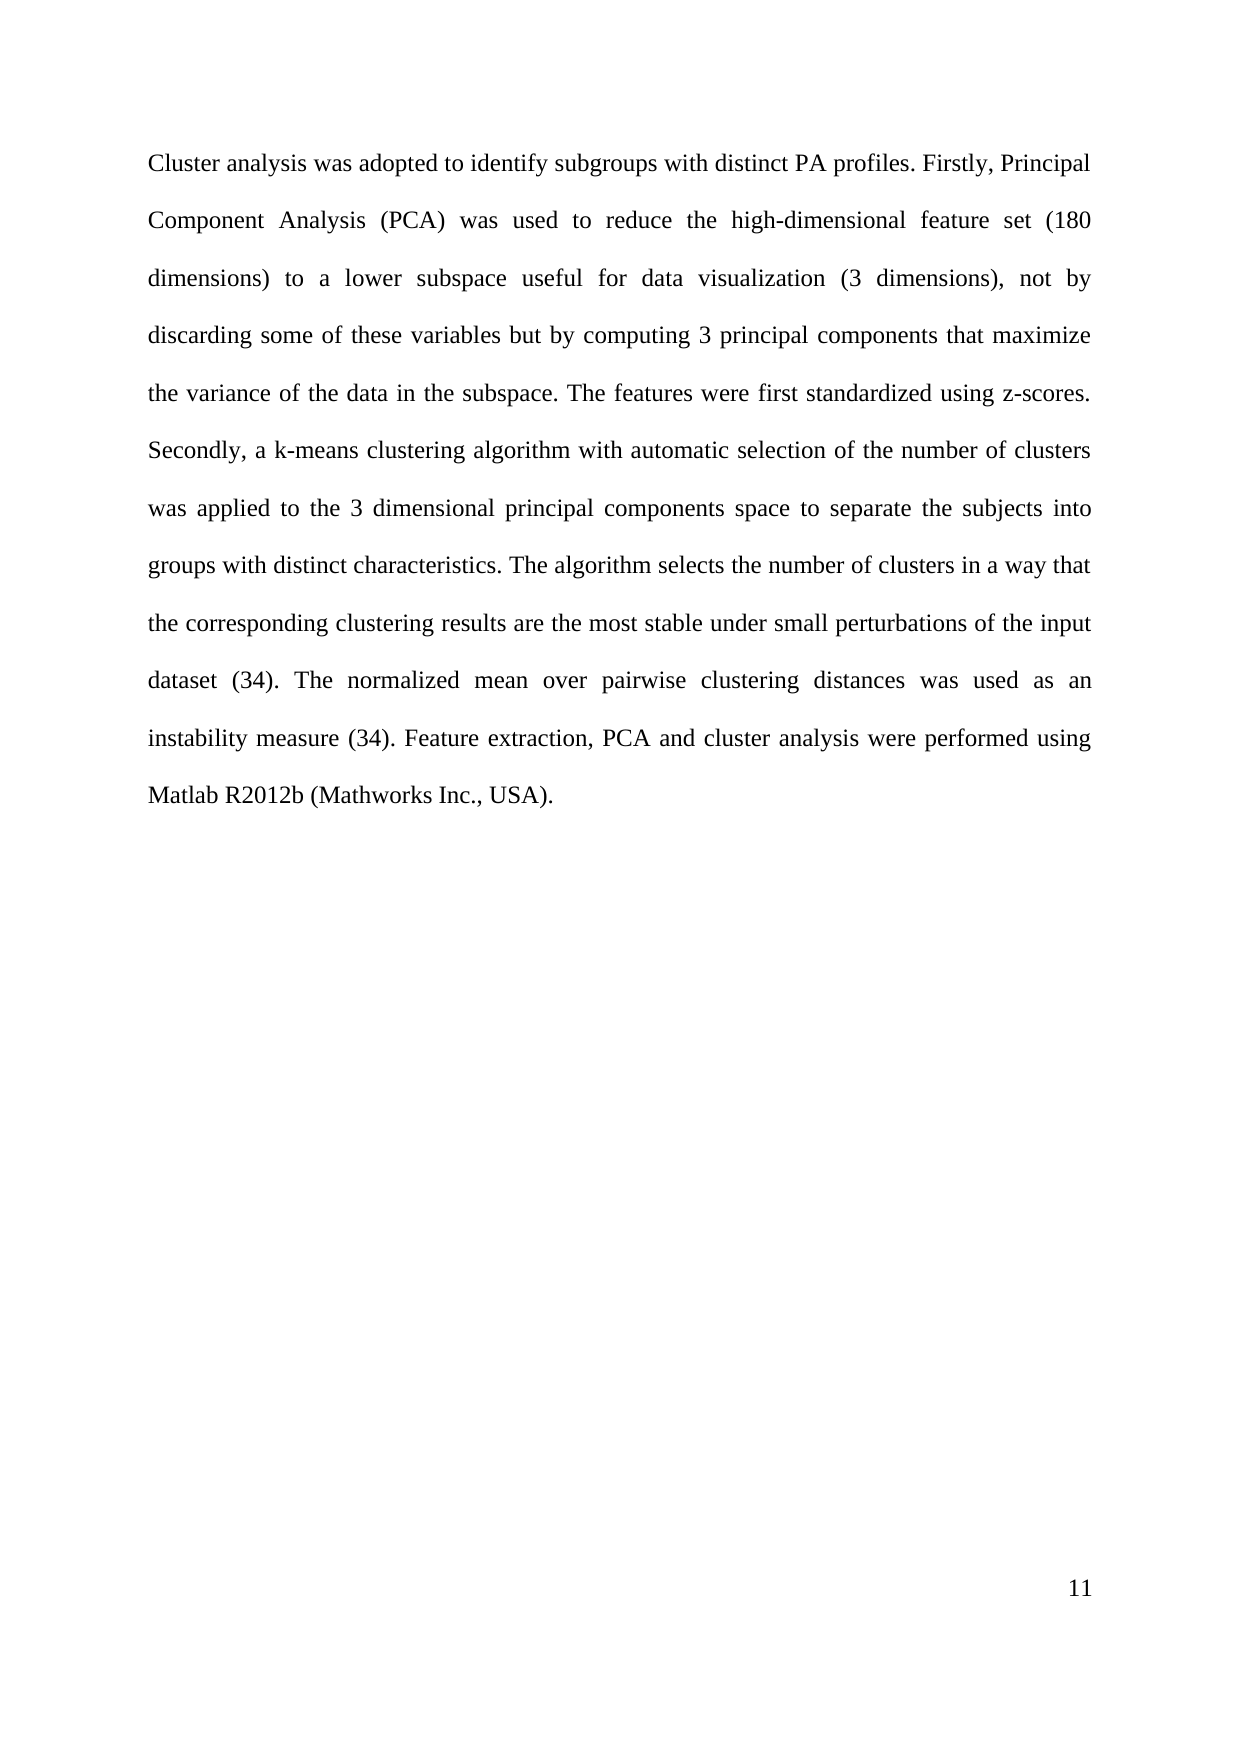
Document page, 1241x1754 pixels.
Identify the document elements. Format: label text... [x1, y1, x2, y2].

list Cluster analysis was adopted to identify subgroups with distinct PA profiles. Firstly, Principal Component Analysis (PCA) was used to reduce the high-dimensional feature set (180 dimensions) to a lower subspace useful for data visualization (3 dimensions), not by discarding some of these variables but by computing 3 principal components that maximize the variance of the data in the subspace. The features were first standardized using z-scores. Secondly, a k-means clustering algorithm with automatic selection of the number of clusters was applied to the 3 dimensional principal components space to separate the subjects into groups with distinct characteristics. The algorithm selects the number of clusters in a way that the corresponding clustering results are the most stable under small perturbations of the input dataset (34). The normalized mean over pairwise clustering distances was used as an instability measure (34). Feature extraction, PCA and cluster analysis were performed using Matlab R2012b (Mathworks Inc., USA). [148, 148, 1092, 809]
